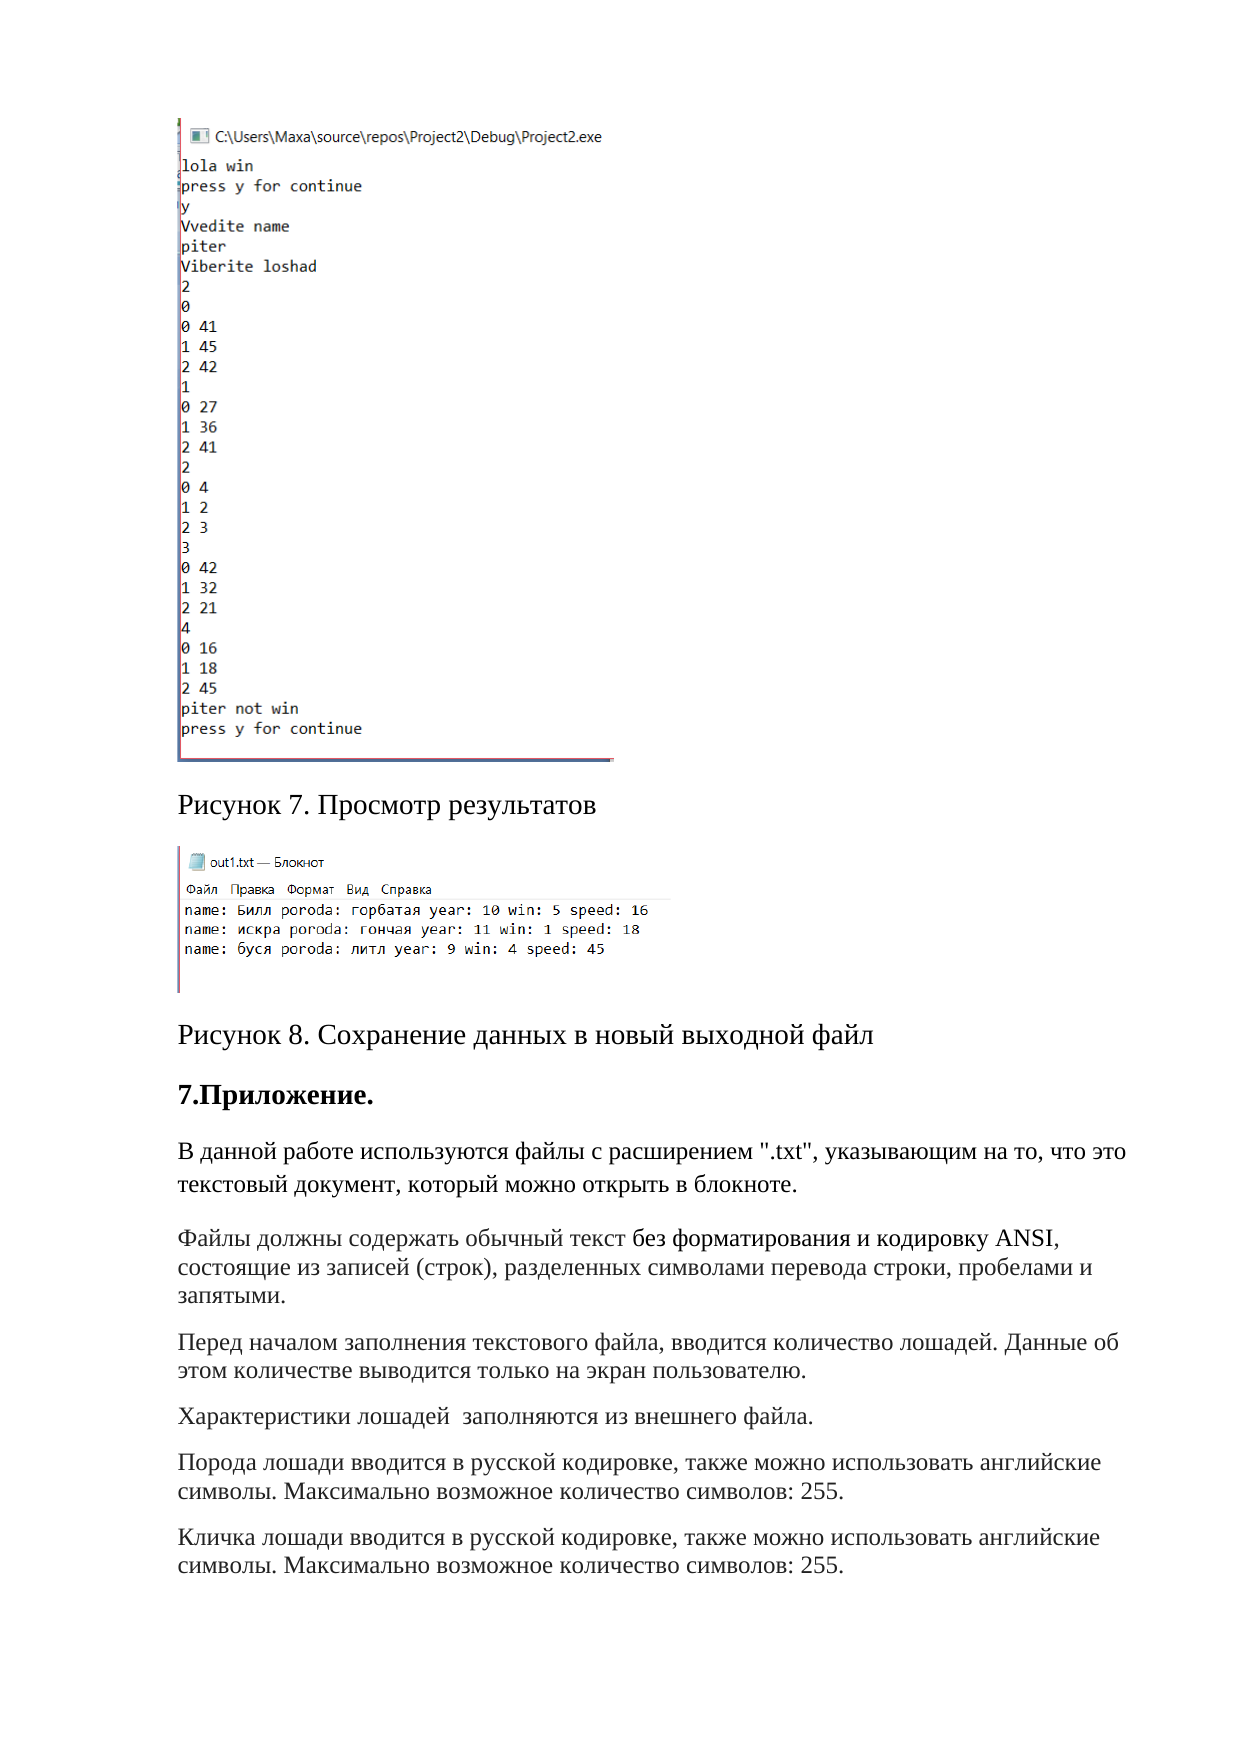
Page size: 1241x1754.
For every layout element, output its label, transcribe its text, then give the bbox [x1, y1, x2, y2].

text 7.Приложение. [177, 1077, 1152, 1110]
text Кличка лошади вводится в русской кодировке, также можно использовать английские символы. Максимально возможное количество символов: 255. [177, 1522, 1152, 1579]
text Перед началом заполнения текстового файла, вводится количество лошадей. Данные об этом количестве выводится только на экран пользователю. [177, 1327, 1152, 1384]
picture [177, 846, 671, 993]
text Рисунок 8. Сохранение данных в новый выходной файл [177, 1017, 1152, 1051]
text Файлы должны содержать обычный текст без форматирования и кодировку ANSI, состоящие из записей (строк), разделенных символами перевода строки, пробелами и запятыми. [177, 1223, 1152, 1309]
text Рисунок 7. Просмотр результатов [177, 787, 1152, 820]
text Порода лошади вводится в русской кодировке, также можно использовать английские символы. Максимально возможное количество символов: 255. [177, 1447, 1152, 1505]
text В данной работе используются файлы с расширением ".txt", указывающим на то, что это текстовый документ, который можно открыть в блокноте. [177, 1136, 1152, 1198]
text Характеристики лошадей заполняются из внешнего файла. [177, 1401, 1152, 1430]
picture [177, 118, 614, 762]
